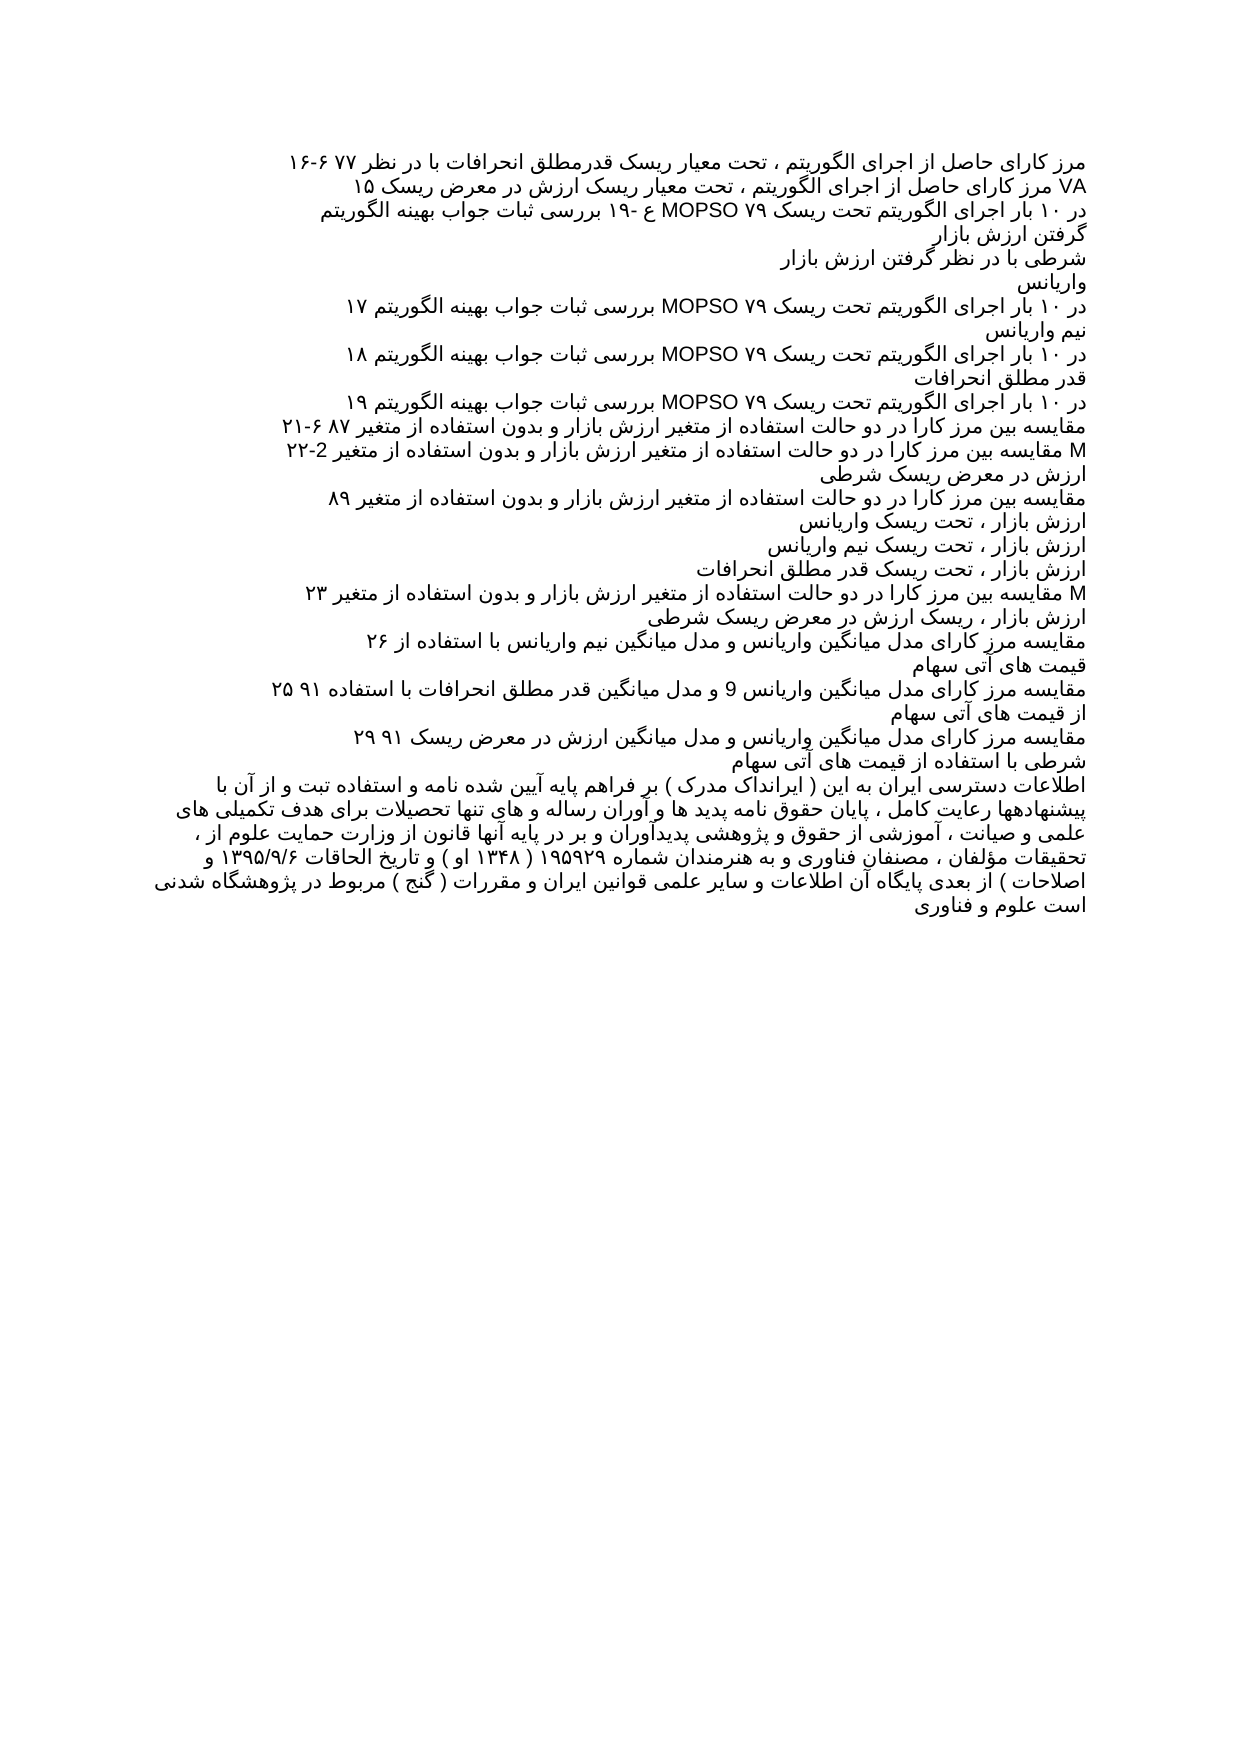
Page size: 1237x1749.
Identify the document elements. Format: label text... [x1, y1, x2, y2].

text ۱۶-۶ مرز کارای حاصل از اجرای الگوریتم ، تحت معیار ریسک قدرمطلق انحرافات با در نظر ۷۷۱۵ مرز کارای حاصل از اجرای الگوریتم ، تحت معیار ریسک ارزش در معرض ریسک VAع -۱۹ بررسی ثبات جواب بهینه الگوریتم MOPSO در ۱۰ بار اجرای الگوریتم تحت ریسک ۷۹گرفتن ارزش بازارشرطی با در نظر گرفتن ارزش بازارواریانس۱۷ بررسی ثبات جواب بهینه الگوریتم MOPSO در ۱۰ بار اجرای الگوریتم تحت ریسک ۷۹نیم واریانس۱۸ بررسی ثبات جواب بهینه الگوریتم MOPSO در ۱۰ بار اجرای الگوریتم تحت ریسک ۷۹قدر مطلق انحرافات۱۹ بررسی ثبات جواب بهینه الگوریتم MOPSO در ۱۰ بار اجرای الگوریتم تحت ریسک ۷۹۲۱-۶ مقایسه بین مرز کارا در دو حالت استفاده از متغیر ارزش بازار و بدون استفاده از متغیر ۸۷۲۲-2 مقایسه بین مرز کارا در دو حالت استفاده از متغیر ارزش بازار و بدون استفاده از متغیر Mارزش در معرض ریسک شرطیمقایسه بین مرز کارا در دو حالت استفاده از متغیر ارزش بازار و بدون استفاده از متغیر ۸۹ارزش بازار ، تحت ریسک واریانسارزش بازار ، تحت ریسک نیم واریانسارزش بازار ، تحت ریسک قدر مطلق انحرافات۲۳ مقایسه بین مرز کارا در دو حالت استفاده از متغیر ارزش بازار و بدون استفاده از متغیر Mارزش بازار ، ریسک ارزش در معرض ریسک شرطی۲۶ مقایسه مرز کارای مدل میانگین واریانس و مدل میانگین نیم واریانس با استفاده ازقیمت های آتی سهام۲۵ مقایسه مرز کارای مدل میانگین واریانس 9 و مدل میانگین قدر مطلق انحرافات با استفاده ۹۱از قیمت های آتی سهام۲۹ مقایسه مرز کارای مدل میانگین واریانس و مدل میانگین ارزش در معرض ریسک ۹۱شرطی با استفاده از قیمت های آتی سهاماطلاعات دسترسی ایران به این ( ایرانداک مدرک ) بر فراهم پایه آیین شده نامه و استفاده تبت و از آن با پیشنهادهها رعایت کامل ، پایان حقوق نامه پدید ها و آوران رساله و های تنها تحصیلات برای هدف تکمیلی های علمی و صیانت ، آموزشی از حقوق و پژوهشی پدیدآوران و بر در پایه آنها قانون از وزارت حمایت علوم از ، تحقیقات مؤلفان ، مصنفان فناوری و به هنرمندان شماره ۱۹۵۹۲۹ ( ۱۳۴۸ او ) و تاریخ الحاقات ۱۳۹۵/۹/۶ و اصلاحات ) از بعدی پایگاه آن اطلاعات و سایر علمی قوانین ایران و مقررات ( گنج ) مربوط در پژوهشگاه شدنی است علوم و فناوری [150, 150, 1086, 917]
